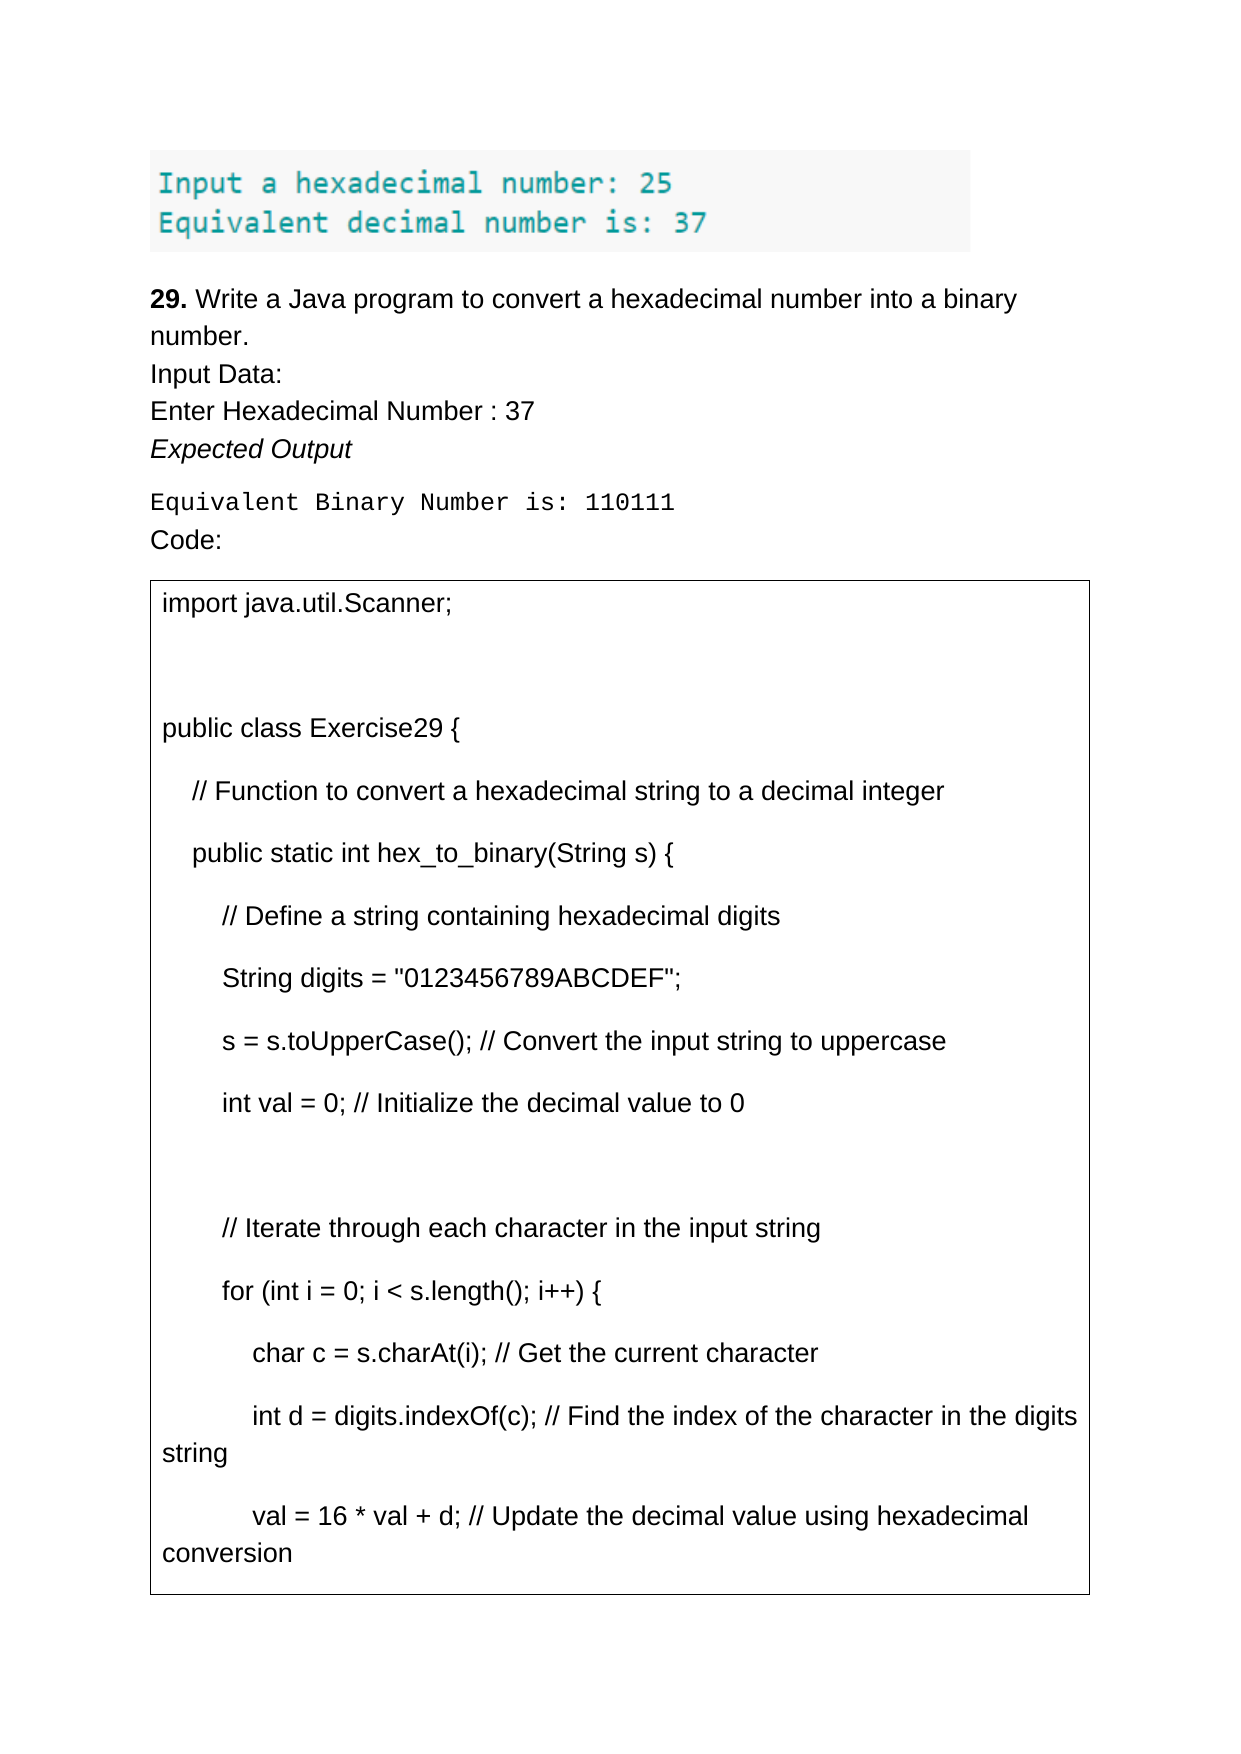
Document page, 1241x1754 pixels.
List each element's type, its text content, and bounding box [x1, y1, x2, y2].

text 29. Write a Java program to convert a hexadecimal number into a binary number. Input Data: Enter Hexadecimal Number : 37 Expected Output [150, 277, 1090, 464]
text Equivalent Binary Number is: 110111 [150, 489, 1090, 517]
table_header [151, 581, 1089, 1593]
picture [150, 150, 971, 252]
text Code: [150, 517, 1090, 555]
